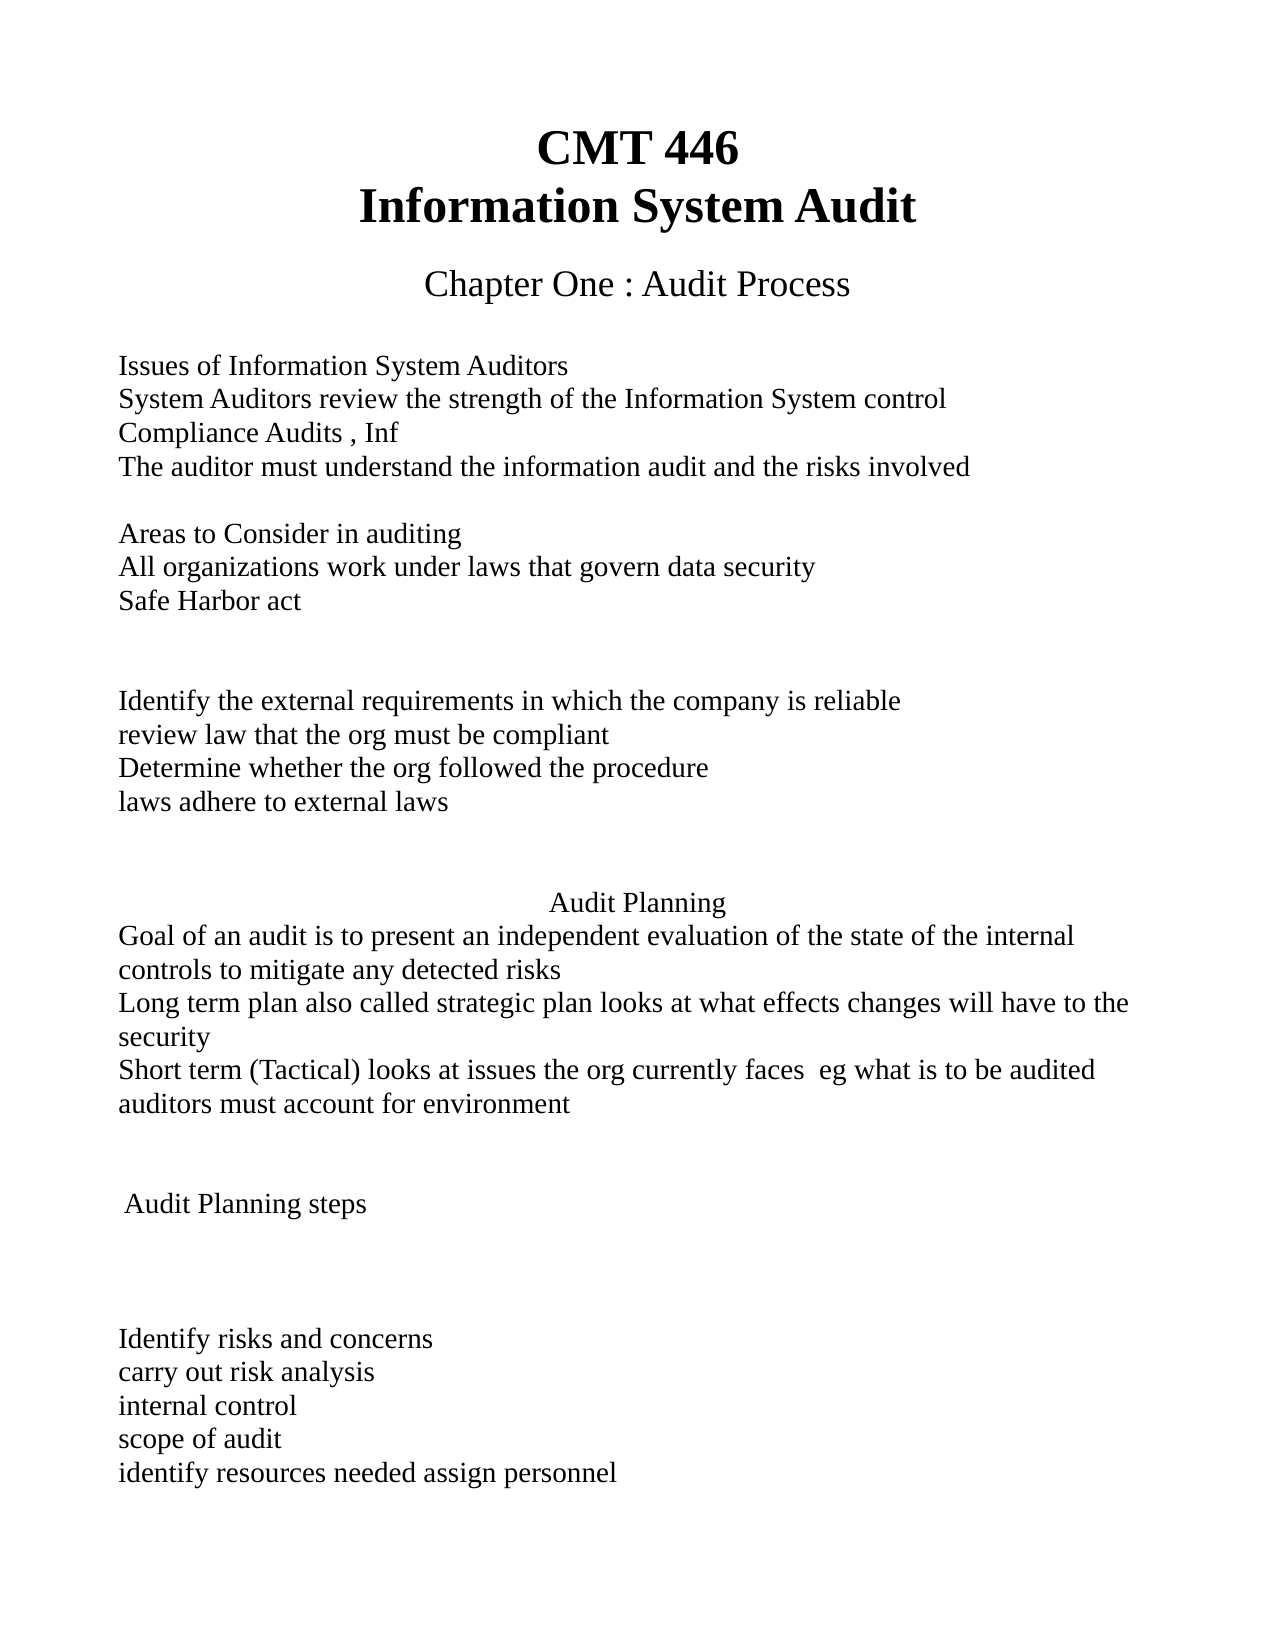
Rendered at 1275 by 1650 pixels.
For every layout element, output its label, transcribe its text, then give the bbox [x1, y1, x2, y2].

text Information System Audit [118, 176, 1157, 233]
text scope of audit [118, 1421, 1157, 1455]
text Safe Harbor act [118, 583, 1157, 616]
text Determine whether the org followed the procedure [118, 751, 1157, 784]
text carry out risk analysis [118, 1354, 1157, 1388]
text CMT 446 [118, 118, 1157, 176]
text Identify the external requirements in which the company is reliable [118, 683, 1157, 717]
text identify resources needed assign personnel [118, 1455, 1157, 1488]
text Identify risks and concerns [118, 1321, 1157, 1354]
text Audit Planning [118, 885, 1157, 918]
text Issues of Information System Auditors [118, 348, 1157, 382]
text Compliance Audits , Inf [118, 415, 1157, 449]
text Areas to Consider in auditing [118, 516, 1157, 549]
text Chapter One : Audit Process [118, 262, 1157, 305]
text Long term plan also called strategic plan looks at what effects changes will have to the security [118, 985, 1157, 1052]
text Audit Planning steps [118, 1187, 1157, 1220]
text Goal of an audit is to present an independent evaluation of the state of the internal controls to mitigate any detected risks [118, 918, 1157, 985]
text review law that the org must be compliant [118, 717, 1157, 751]
text All organizations work under laws that govern data security [118, 549, 1157, 583]
text System Auditors review the strength of the Information System control [118, 382, 1157, 415]
text Short term (Tactical) looks at issues the org currently faces eg what is to be audited [118, 1052, 1157, 1086]
text internal control [118, 1388, 1157, 1421]
text laws adhere to external laws [118, 784, 1157, 818]
text The auditor must understand the information audit and the risks involved [118, 449, 1157, 482]
text auditors must account for environment [118, 1086, 1157, 1119]
